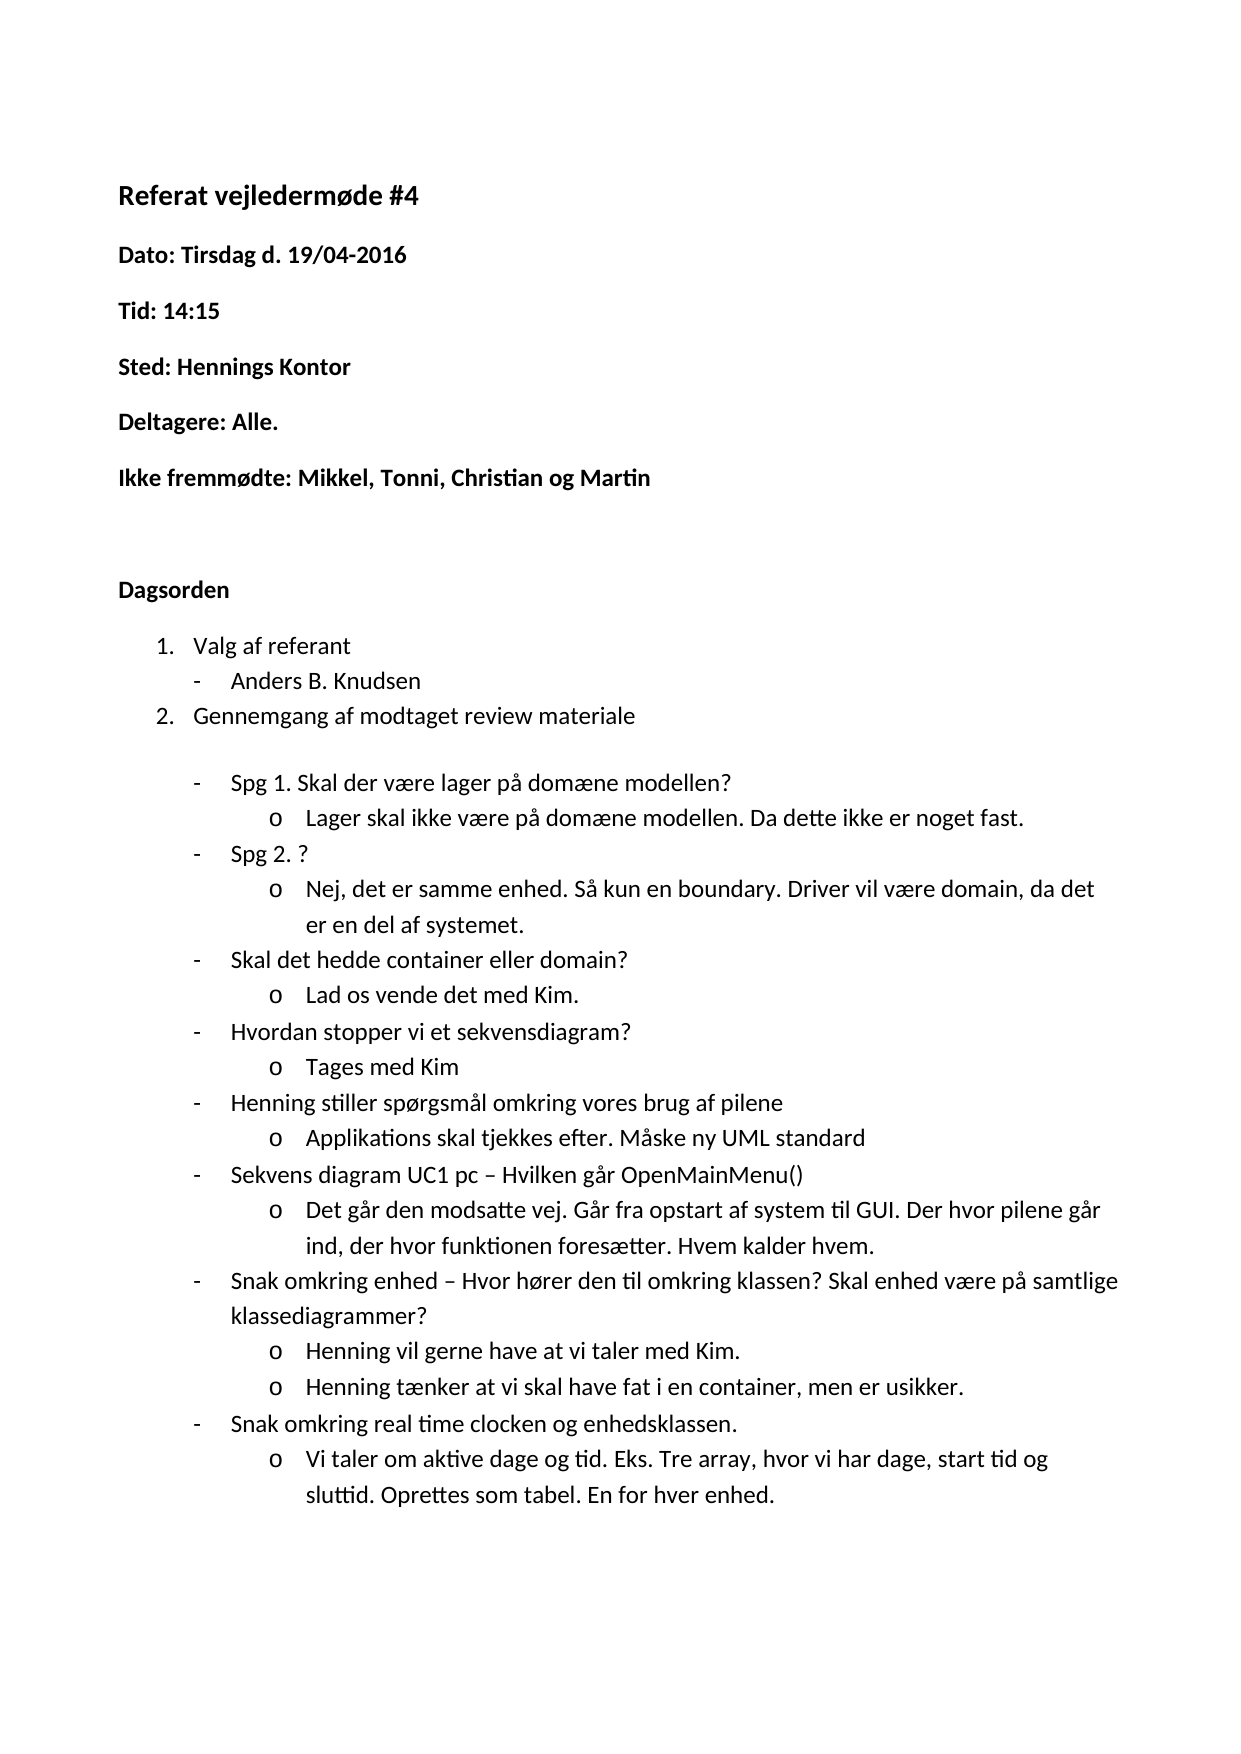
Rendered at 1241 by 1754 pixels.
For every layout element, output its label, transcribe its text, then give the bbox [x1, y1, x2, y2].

list Vi taler om aktive dage og tid. Eks. Tre array, hvor vi har dage, start tid og sluttid. Oprettes som tabel. En for hver enhed. [268, 1443, 1122, 1510]
text Tid: 14:15 [118, 295, 1122, 325]
text Ikke fremmødte: Mikkel, Tonni, Christian og Martin [118, 462, 1122, 493]
list Gennemgang af modtaget review materiale [156, 700, 1122, 762]
list Anders B. Knudsen [193, 665, 1122, 695]
list Tages med Kim [268, 1051, 1122, 1083]
list Sekvens diagram UC1 pc – Hvilken går OpenMainMenu() [193, 1159, 1122, 1189]
text Dato: Tirsdag d. 19/04-2016 [118, 239, 1122, 269]
list Hvordan stopper vi et sekvensdiagram? [193, 1016, 1122, 1046]
list Spg 2. ? [193, 838, 1122, 869]
list Snak omkring enhed – Hvor hører den til omkring klassen? Skal enhed være på samtlige klassediagrammer? [193, 1265, 1122, 1331]
list Valg af referant [156, 630, 1122, 660]
text Dagsorden [118, 574, 1122, 604]
list Det går den modsatte vej. Går fra opstart af system til GUI. Der hvor pilene går ind, der hvor funktionen foresætter. Hvem kalder hvem. [268, 1194, 1122, 1261]
text Referat vejledermøde #4 [118, 177, 1122, 213]
list Skal det hedde container eller domain? [193, 944, 1122, 975]
list Lad os vende det med Kim. [268, 979, 1122, 1011]
list Lager skal ikke være på domæne modellen. Da dette ikke er noget fast. [268, 802, 1122, 833]
list Henning stiller spørgsmål omkring vores brug af pilene [193, 1087, 1122, 1118]
text Sted: Hennings Kontor [118, 351, 1122, 381]
list Applikations skal tjekkes efter. Måske ny UML standard [268, 1122, 1122, 1154]
list Snak omkring real time clocken og enhedsklassen. [193, 1408, 1122, 1438]
list Henning tænker at vi skal have fat i en container, men er usikker. [268, 1371, 1122, 1403]
text Deltagere: Alle. [118, 406, 1122, 437]
list Henning vil gerne have at vi taler med Kim. [268, 1335, 1122, 1367]
list Nej, det er samme enhed. Så kun en boundary. Driver vil være domain, da det er en del af systemet. [268, 873, 1122, 940]
list Spg 1. Skal der være lager på domæne modellen? [193, 767, 1122, 797]
